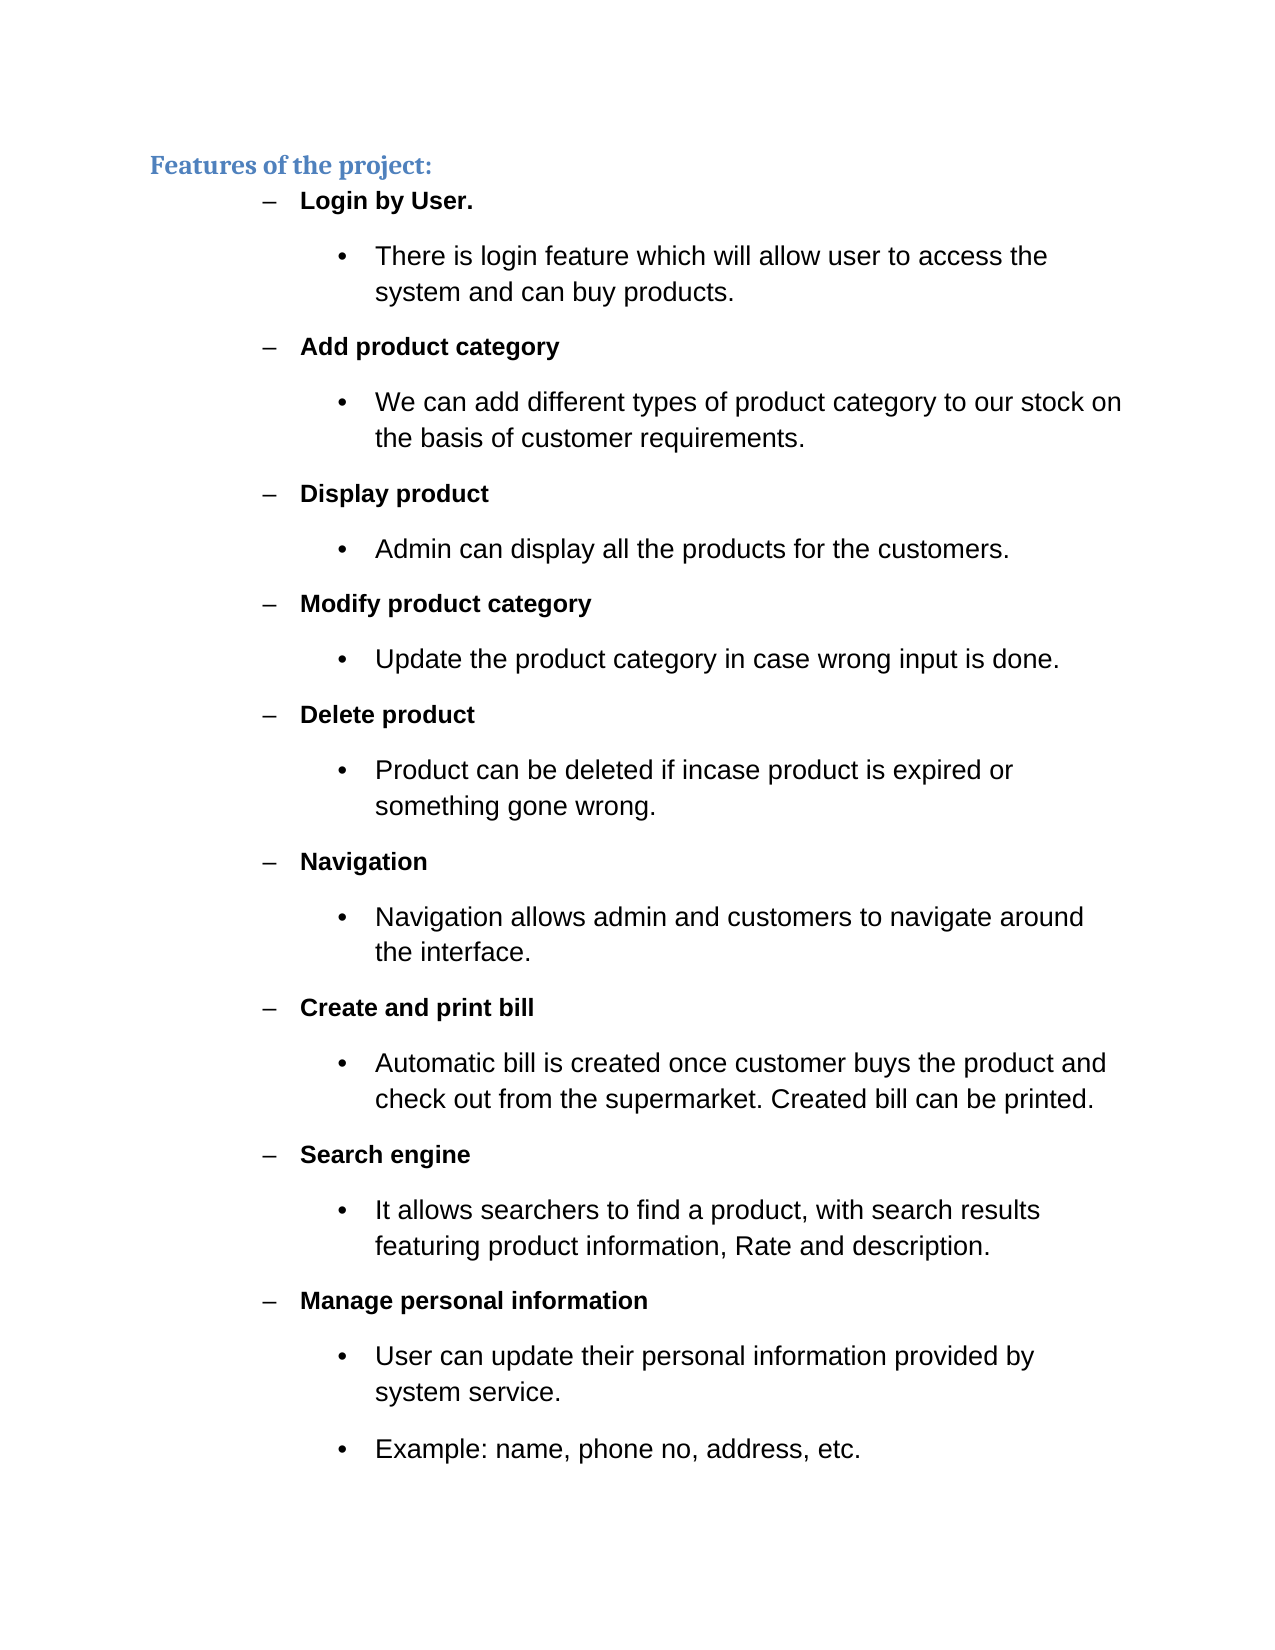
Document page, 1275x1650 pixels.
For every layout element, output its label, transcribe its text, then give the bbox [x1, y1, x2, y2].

list Create and print bill [262, 993, 1125, 1022]
list It allows searchers to find a product, with search results featuring product information, Rate and description. [337, 1194, 1125, 1261]
list Manage personal information [262, 1286, 1125, 1315]
list Modify product category [262, 589, 1125, 618]
list Example: name, phone no, address, etc. [337, 1433, 1125, 1464]
list Update the product category in case wrong input is done. [337, 643, 1125, 674]
list Product can be deleted if incase product is expired or something gone wrong. [337, 754, 1125, 821]
list User can update their personal information provided by system service. [337, 1340, 1125, 1407]
list Navigation [262, 847, 1125, 875]
list Add product category [262, 332, 1125, 361]
list There is login feature which will allow user to access the system and can buy products. [337, 239, 1125, 307]
list Login by User. [262, 186, 1125, 214]
subtitle Features of the project: [150, 150, 1125, 181]
list Search engine [262, 1140, 1125, 1168]
list Automatic bill is created once customer buys the product and check out from the supermarket. Created bill can be printed. [337, 1047, 1125, 1114]
list We can add different types of product category to our stock on the basis of customer requirements. [337, 386, 1125, 453]
list Display product [262, 479, 1125, 508]
list Delete product [262, 700, 1125, 729]
list Navigation allows admin and customers to navigate around the interface. [337, 901, 1125, 968]
list Admin can display all the products for the customers. [337, 533, 1125, 564]
